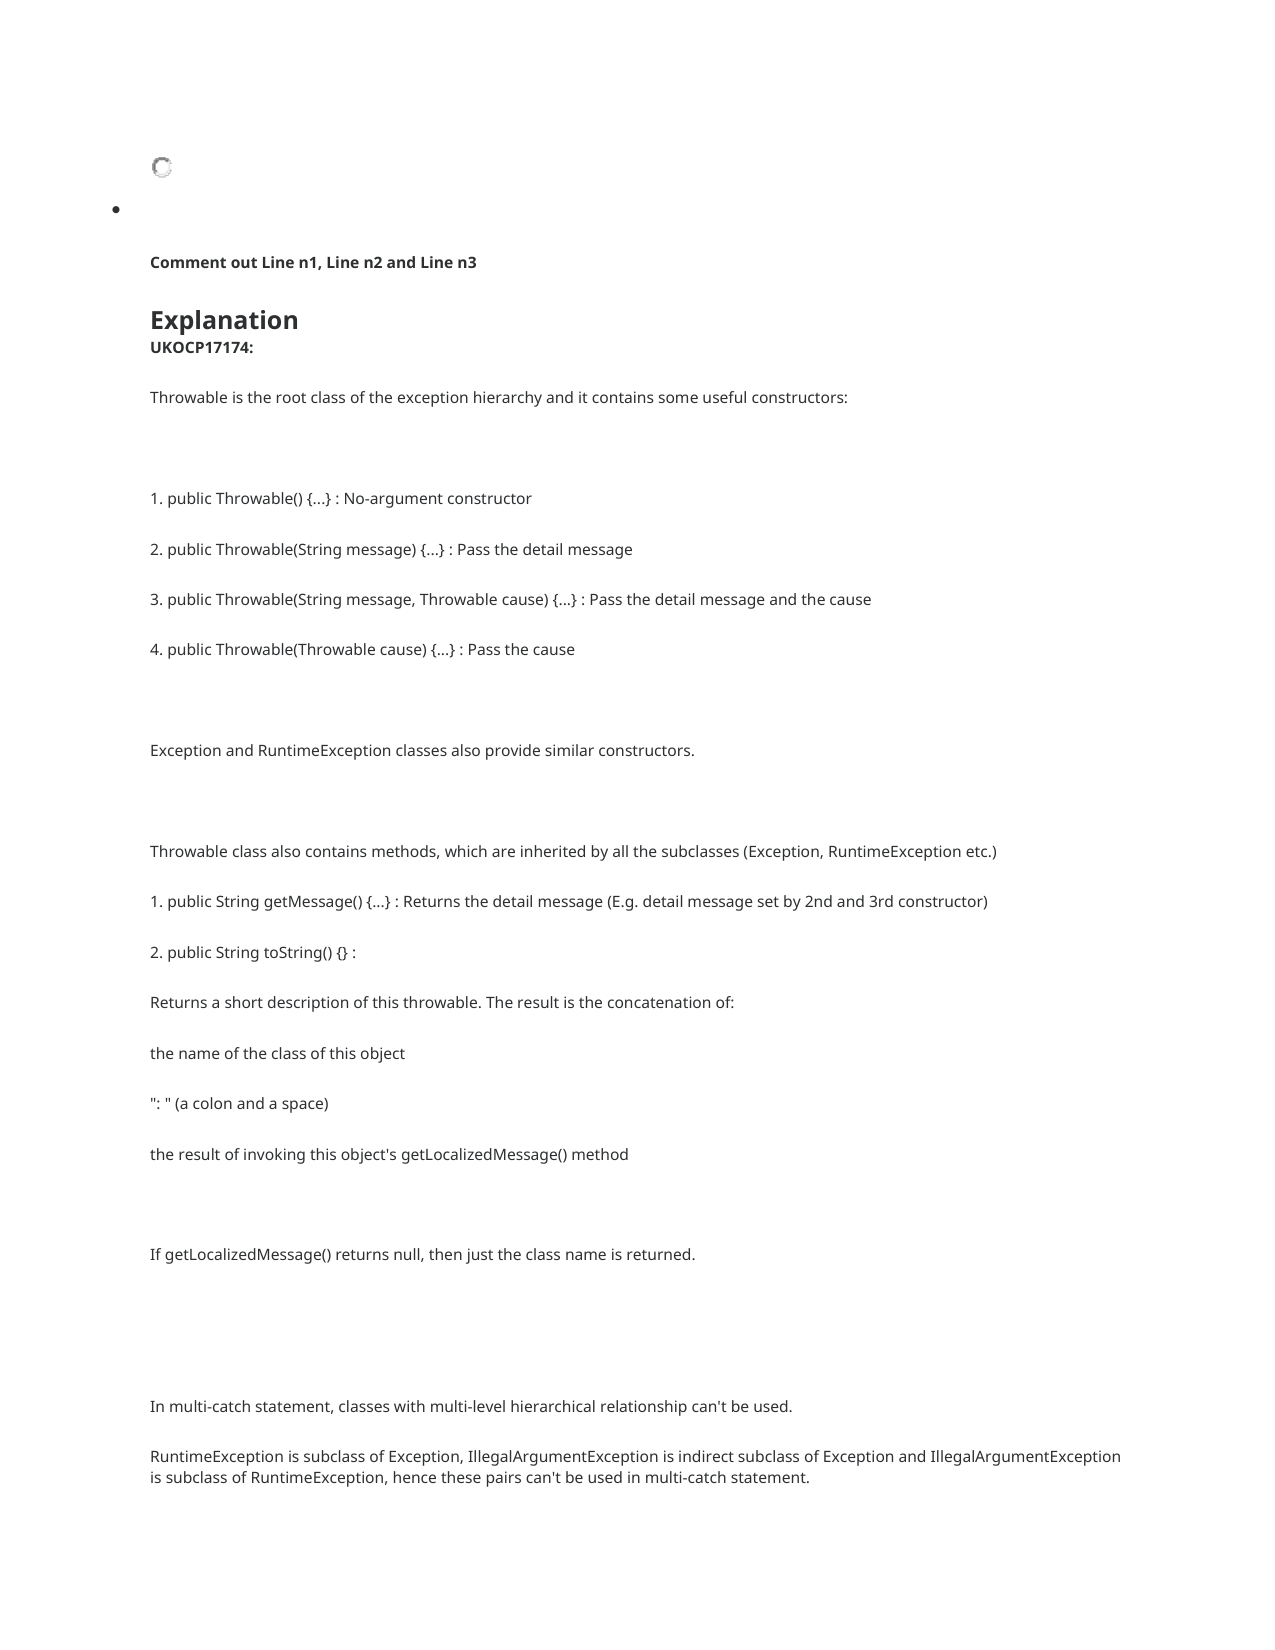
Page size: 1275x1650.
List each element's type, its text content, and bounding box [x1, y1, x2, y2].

text Throwable is the root class of the exception hierarchy and it contains some useful constructors: [150, 387, 1125, 408]
text In multi-catch statement, classes with multi-level hierarchical relationship can't be used. [150, 1395, 1125, 1417]
text ": " (a colon and a space) [150, 1093, 1125, 1114]
text Throwable class also contains methods, which are inherited by all the subclasses (Exception, RuntimeException etc.) [150, 841, 1125, 862]
text Explanation [150, 303, 1125, 337]
text If getLocalizedMessage() returns null, then just the class name is returned. [150, 1244, 1125, 1265]
text UKOCP17174: [150, 337, 1125, 358]
text Returns a short description of this throwable. The result is the concatenation of: [150, 992, 1125, 1013]
text Comment out Line n1, Line n2 and Line n3 [150, 252, 1125, 273]
text 2. public Throwable(String message) {...} : Pass the detail message [150, 538, 1125, 559]
text 3. public Throwable(String message, Throwable cause) {...} : Pass the detail message and the cause [150, 589, 1125, 610]
text 4. public Throwable(Throwable cause) {...} : Pass the cause [150, 639, 1125, 660]
text RuntimeException is subclass of Exception, IllegalArgumentException is indirect subclass of Exception and IllegalArgumentException is subclass of RuntimeException, hence these pairs can't be used in multi-catch statement. [150, 1446, 1125, 1488]
text 2. public String toString() {} : [150, 942, 1125, 963]
text Exception and RuntimeException classes also provide similar constructors. [150, 740, 1125, 761]
text the result of invoking this object's getLocalizedMessage() method [150, 1143, 1125, 1164]
text 1. public String getMessage() {...} : Returns the detail message (E.g. detail message set by 2nd and 3rd constructor) [150, 891, 1125, 912]
text the name of the class of this object [150, 1042, 1125, 1064]
text 1. public Throwable() {...} : No-argument constructor [150, 488, 1125, 509]
